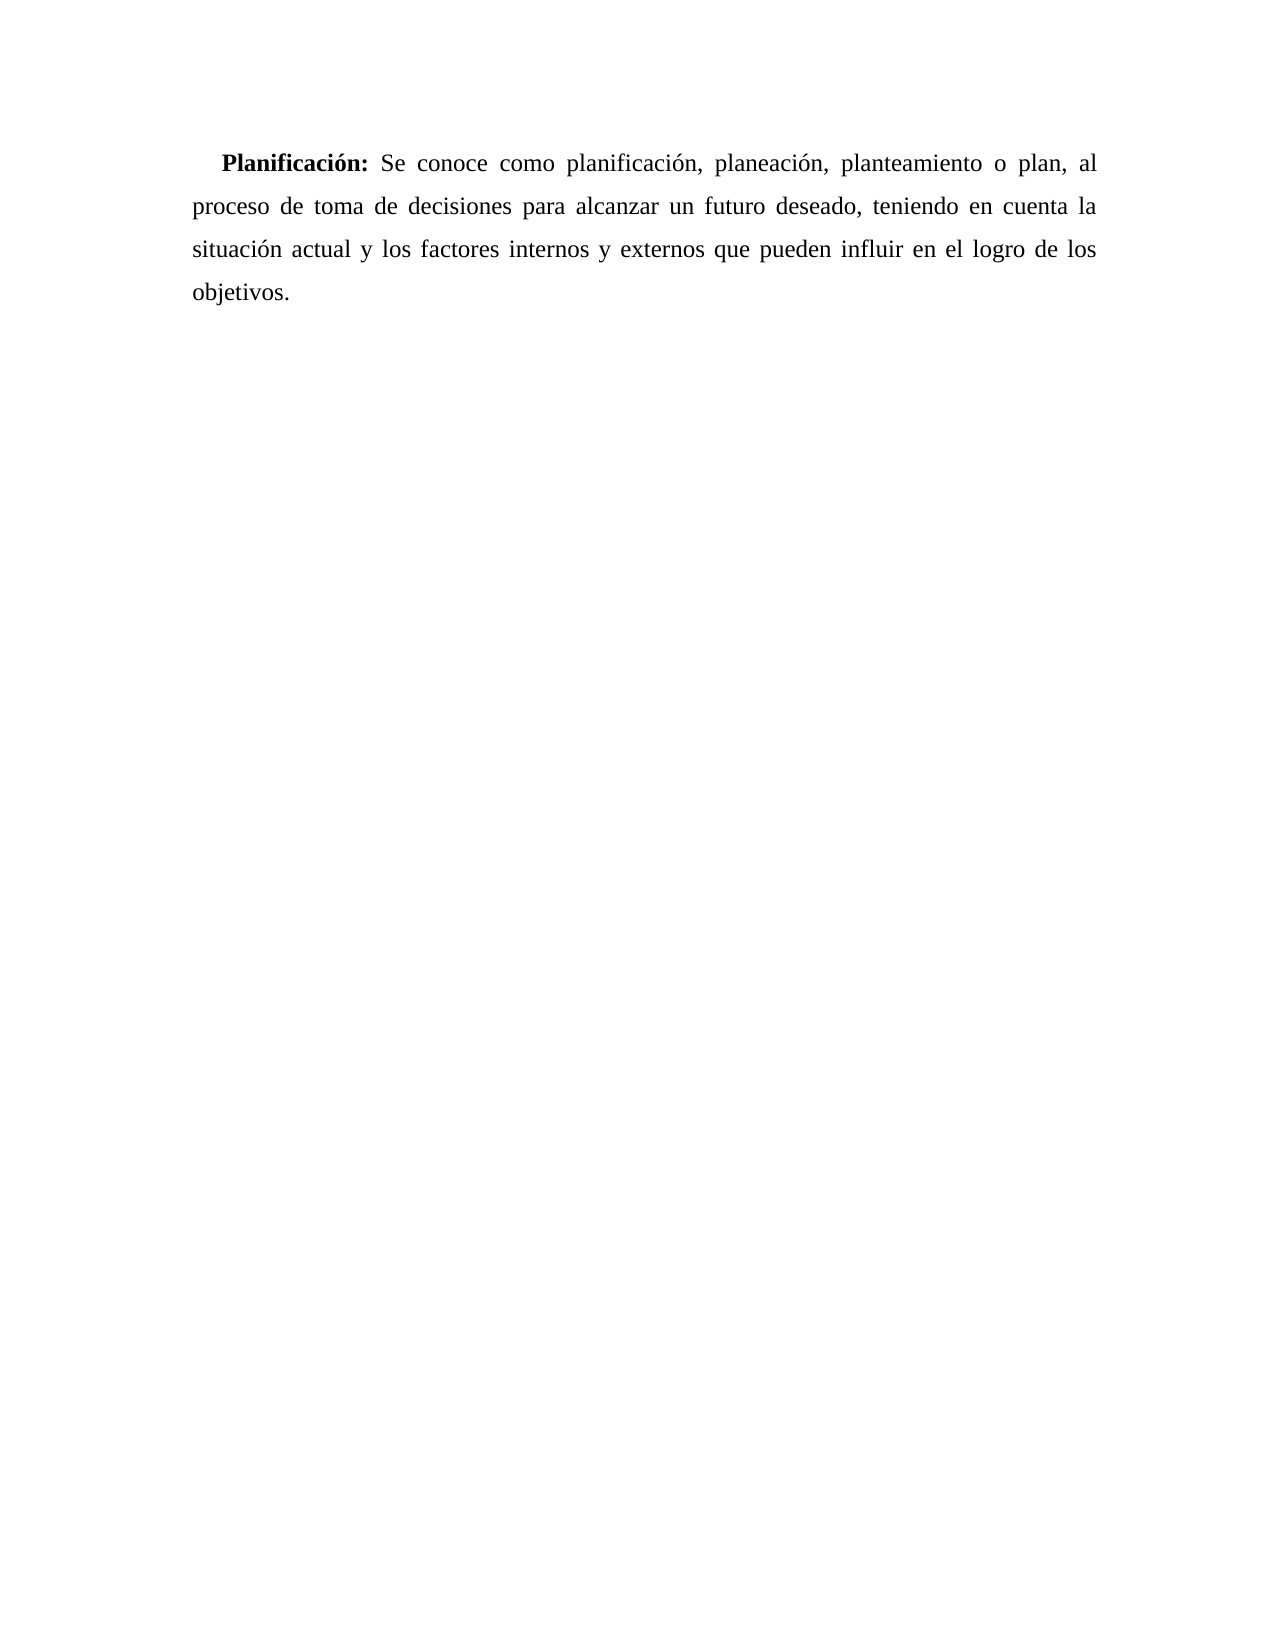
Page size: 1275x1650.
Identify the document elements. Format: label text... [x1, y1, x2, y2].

text Planificación: Se conoce como planificación, planeación, planteamiento o plan, al proceso de toma de decisiones para alcanzar un futuro deseado, teniendo en cuenta la situación actual y los factores internos y externos que pueden influir en el logro de los objetivos. [192, 148, 1098, 306]
